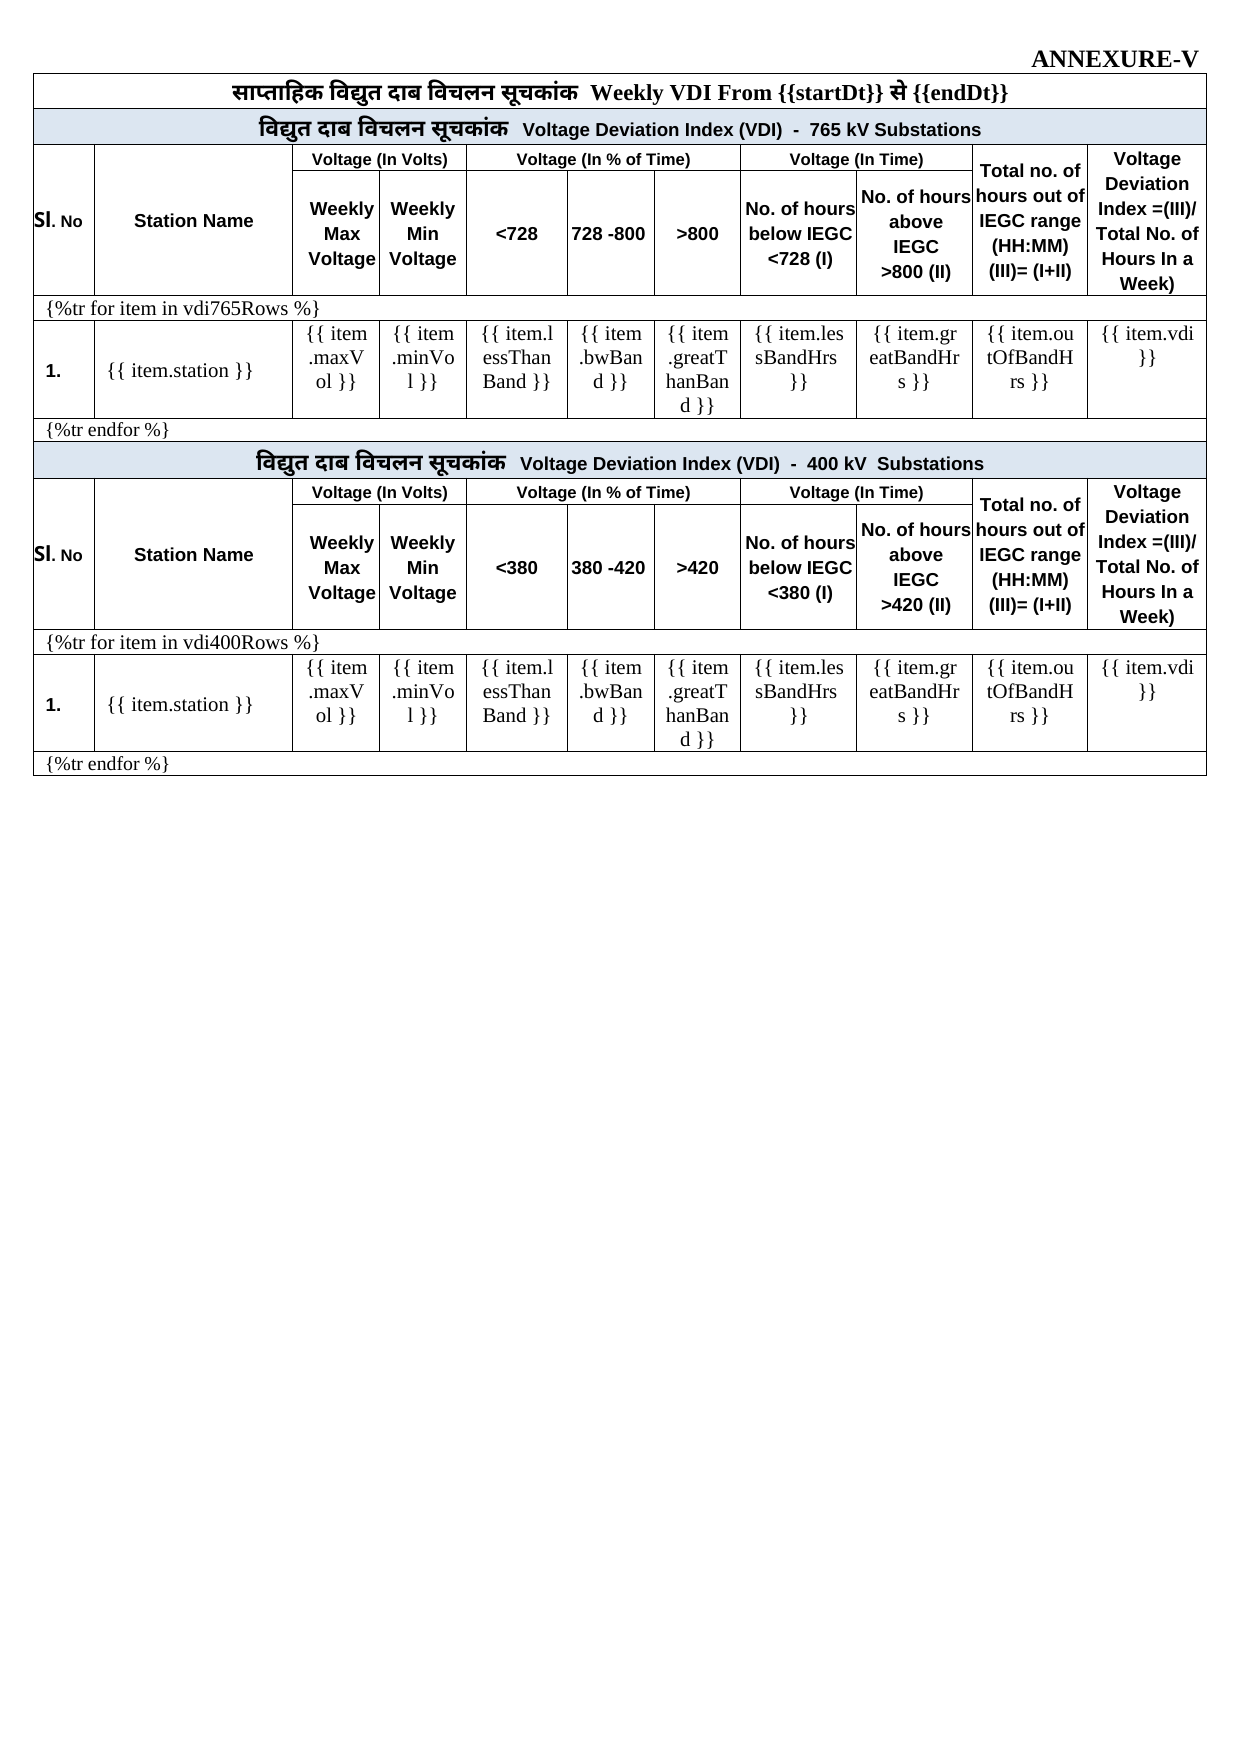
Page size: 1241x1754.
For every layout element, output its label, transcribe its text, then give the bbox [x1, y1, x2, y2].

table_cell {{ item.maxVol }} [293, 321, 379, 417]
table_cell {{ item.minVol }} [380, 655, 466, 751]
table_cell {{ item.bwBand }} [568, 321, 654, 417]
table_cell Sl. No [34, 479, 94, 629]
table_cell No. of hours below IEGC <728 (I) [741, 171, 856, 295]
table_cell Weekly Max Voltage [293, 505, 379, 629]
table_header साप्ताहिक विद्युत दाब विचलन सूचकांक Weekly VDI From {{startDt}} से {{endDt}} [34, 74, 1206, 107]
table_cell {{ item.maxVol }} [293, 655, 379, 751]
table_cell {{ item.outOfBandHrs }} [973, 655, 1087, 751]
table_cell 728 -800 [568, 171, 654, 295]
table_cell Weekly Max Voltage [293, 171, 379, 295]
table_cell No. of hours above IEGC >800 (II) [857, 171, 972, 295]
table_cell Voltage (In % of Time) [467, 479, 740, 504]
text ANNEXURE-V [41, 44, 1199, 73]
table_cell विद्युत दाब विचलन सूचकांक Voltage Deviation Index (VDI) - 765 kV Substations [34, 109, 1206, 144]
table_cell {%tr endfor %} [34, 419, 1206, 441]
table_cell {{ item.greatThanBand }} [655, 321, 740, 417]
table_cell {{ item.greatBandHrs }} [857, 655, 972, 751]
table_cell No. of hours below IEGC <380 (I) [741, 505, 856, 629]
table_cell Weekly Min Voltage [380, 505, 466, 629]
table_cell Station Name [95, 145, 292, 295]
table_cell [34, 321, 94, 417]
table_cell {{ item.vdi }} [1088, 321, 1206, 417]
table_cell {{ item.station }} [95, 321, 292, 417]
table_cell Voltage Deviation Index =(III)/ Total No. of Hours In a Week) [1088, 479, 1206, 629]
table_cell {{ item.greatBandHrs }} [857, 321, 972, 417]
table_cell Voltage Deviation Index =(III)/ Total No. of Hours In a Week) [1088, 145, 1206, 295]
table_cell {%tr for item in vdi765Rows %} [34, 296, 1206, 320]
table_cell Voltage (In Volts) [293, 479, 466, 504]
table_cell Voltage (In Volts) [293, 145, 466, 170]
table_cell Voltage (In % of Time) [467, 145, 740, 170]
table_cell {{ item.greatThanBand }} [655, 655, 740, 751]
table_cell <380 [467, 505, 567, 629]
table_cell <728 [467, 171, 567, 295]
table_cell >800 [655, 171, 740, 295]
table_cell No. of hours above IEGC >420 (II) [857, 505, 972, 629]
table_cell 380 -420 [568, 505, 654, 629]
table_cell {{ item.vdi }} [1088, 655, 1206, 751]
table_cell {{ item.outOfBandHrs }} [973, 321, 1087, 417]
table_cell {%tr endfor %} [34, 752, 1206, 775]
table_cell {{ item.minVol }} [380, 321, 466, 417]
table_cell Station Name [95, 479, 292, 629]
table_cell {{ item.lessBandHrs }} [741, 321, 856, 417]
table_cell Sl. No [34, 145, 94, 295]
table_cell {{ item.lessThanBand }} [467, 655, 567, 751]
table_cell {{ item.bwBand }} [568, 655, 654, 751]
table_cell Weekly Min Voltage [380, 171, 466, 295]
table_cell {{ item.station }} [95, 655, 292, 751]
table_cell Voltage (In Time) [741, 479, 972, 504]
table_cell {{ item.lessBandHrs }} [741, 655, 856, 751]
table_cell {{ item.lessThanBand }} [467, 321, 567, 417]
table_cell >420 [655, 505, 740, 629]
table_cell [34, 655, 94, 751]
table_cell {%tr for item in vdi400Rows %} [34, 630, 1206, 654]
table_cell विद्युत दाब विचलन सूचकांक Voltage Deviation Index (VDI) - 400 kV Substations [34, 442, 1206, 478]
table_cell Total no. of hours out of IEGC range (HH:MM) (III)= (I+II) [973, 479, 1087, 629]
table_cell Total no. of hours out of IEGC range (HH:MM) (III)= (I+II) [973, 145, 1087, 295]
table_cell Voltage (In Time) [741, 145, 972, 170]
